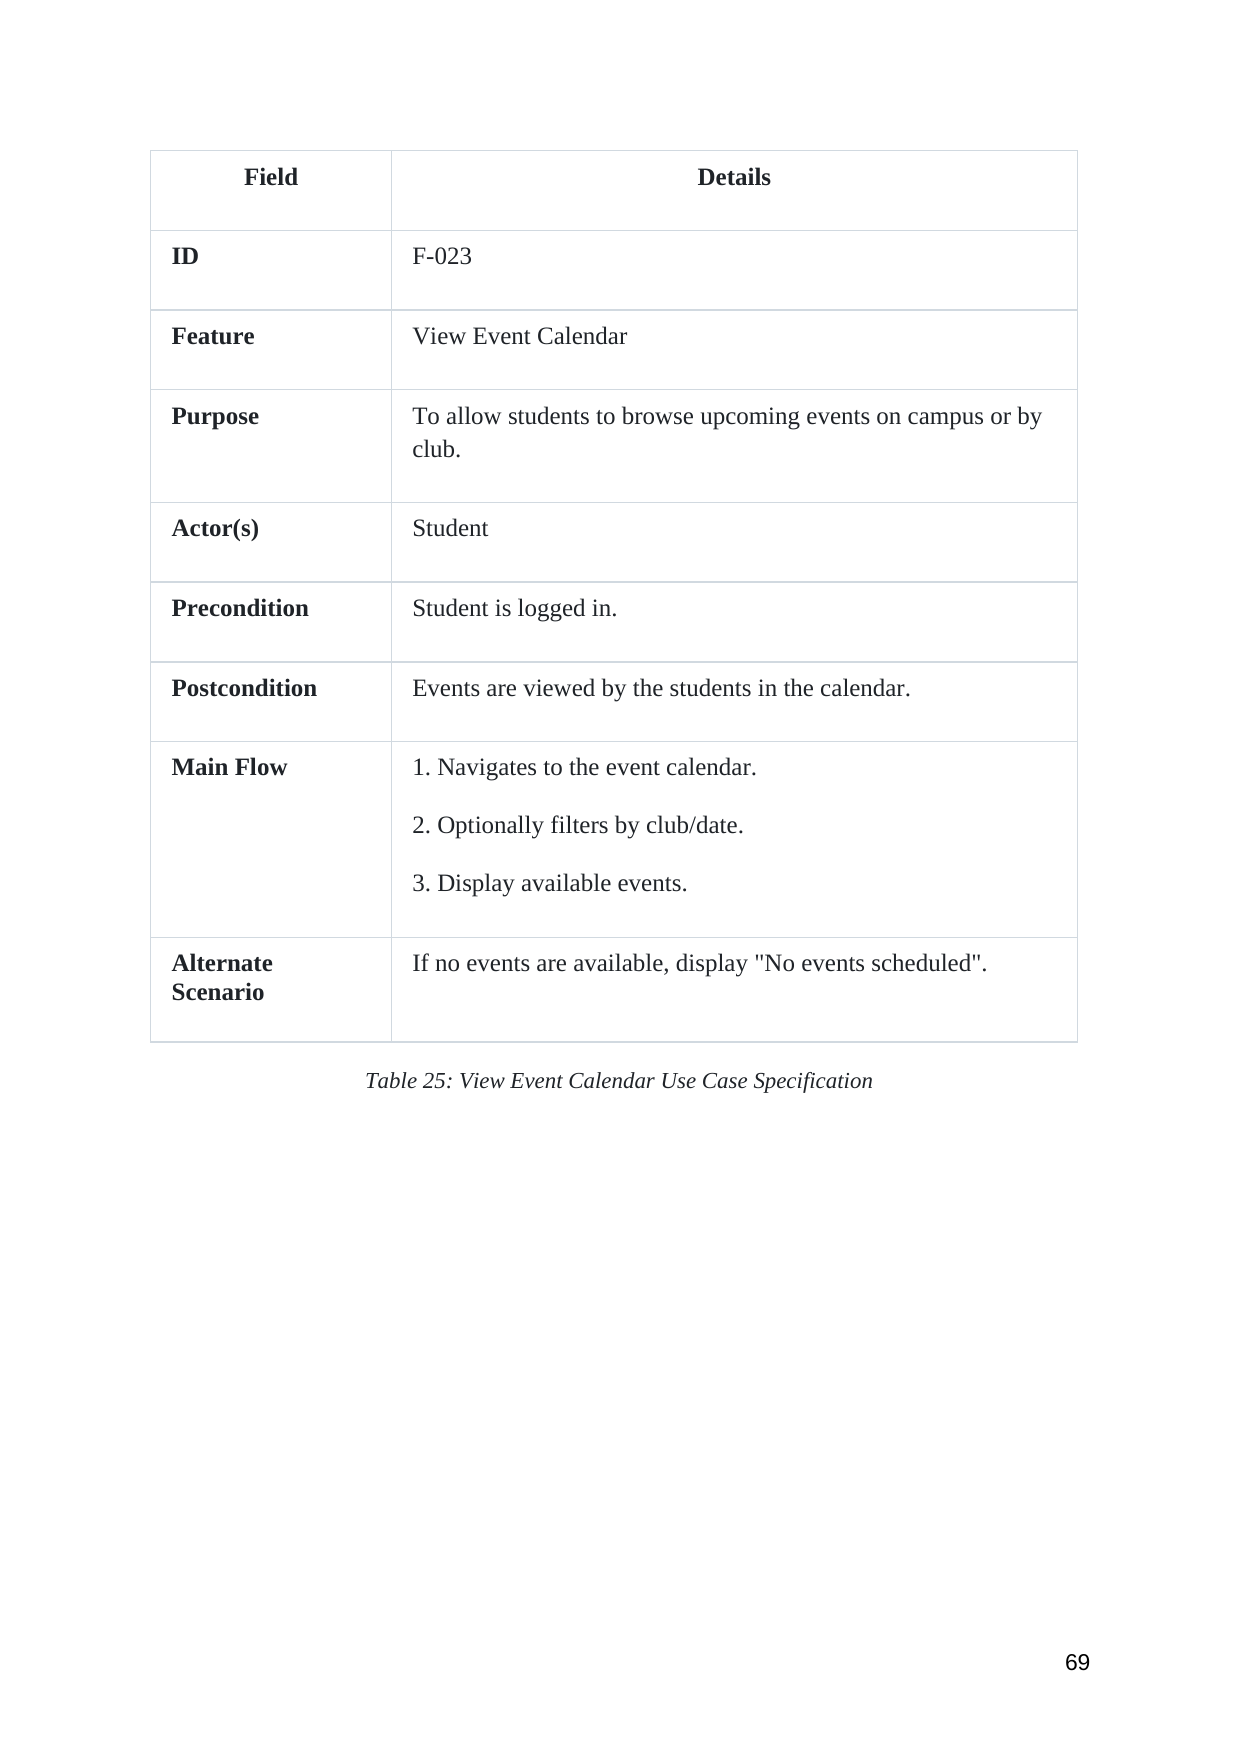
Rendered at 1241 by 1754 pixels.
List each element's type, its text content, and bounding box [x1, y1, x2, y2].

table_cell To allow students to browse upcoming events on campus or by club. [392, 390, 1077, 502]
table_cell 1. Navigates to the event calendar. 2. Optionally filters by club/date. 3. Display available events. [392, 742, 1077, 937]
table_cell Alternate Scenario [151, 938, 391, 1041]
table_header Field [151, 151, 391, 230]
table_cell Student [392, 503, 1077, 581]
table_cell Main Flow [151, 742, 391, 937]
table_cell Student is logged in. [392, 583, 1077, 661]
table_cell Actor(s) [151, 503, 391, 581]
table_cell If no events are available, display "No events scheduled". [392, 938, 1077, 1041]
table_cell F-023 [392, 231, 1077, 309]
table_cell Feature [151, 311, 391, 389]
table_cell View Event Calendar [392, 311, 1077, 389]
table_cell Purpose [151, 390, 391, 502]
table_cell Precondition [151, 583, 391, 661]
table_cell Events are viewed by the students in the calendar. [392, 663, 1077, 741]
table_header Details [392, 151, 1077, 230]
text Table 25: View Event Calendar Use Case Specification [150, 1067, 1090, 1094]
table_cell ID [151, 231, 391, 309]
table_cell Postcondition [151, 663, 391, 741]
